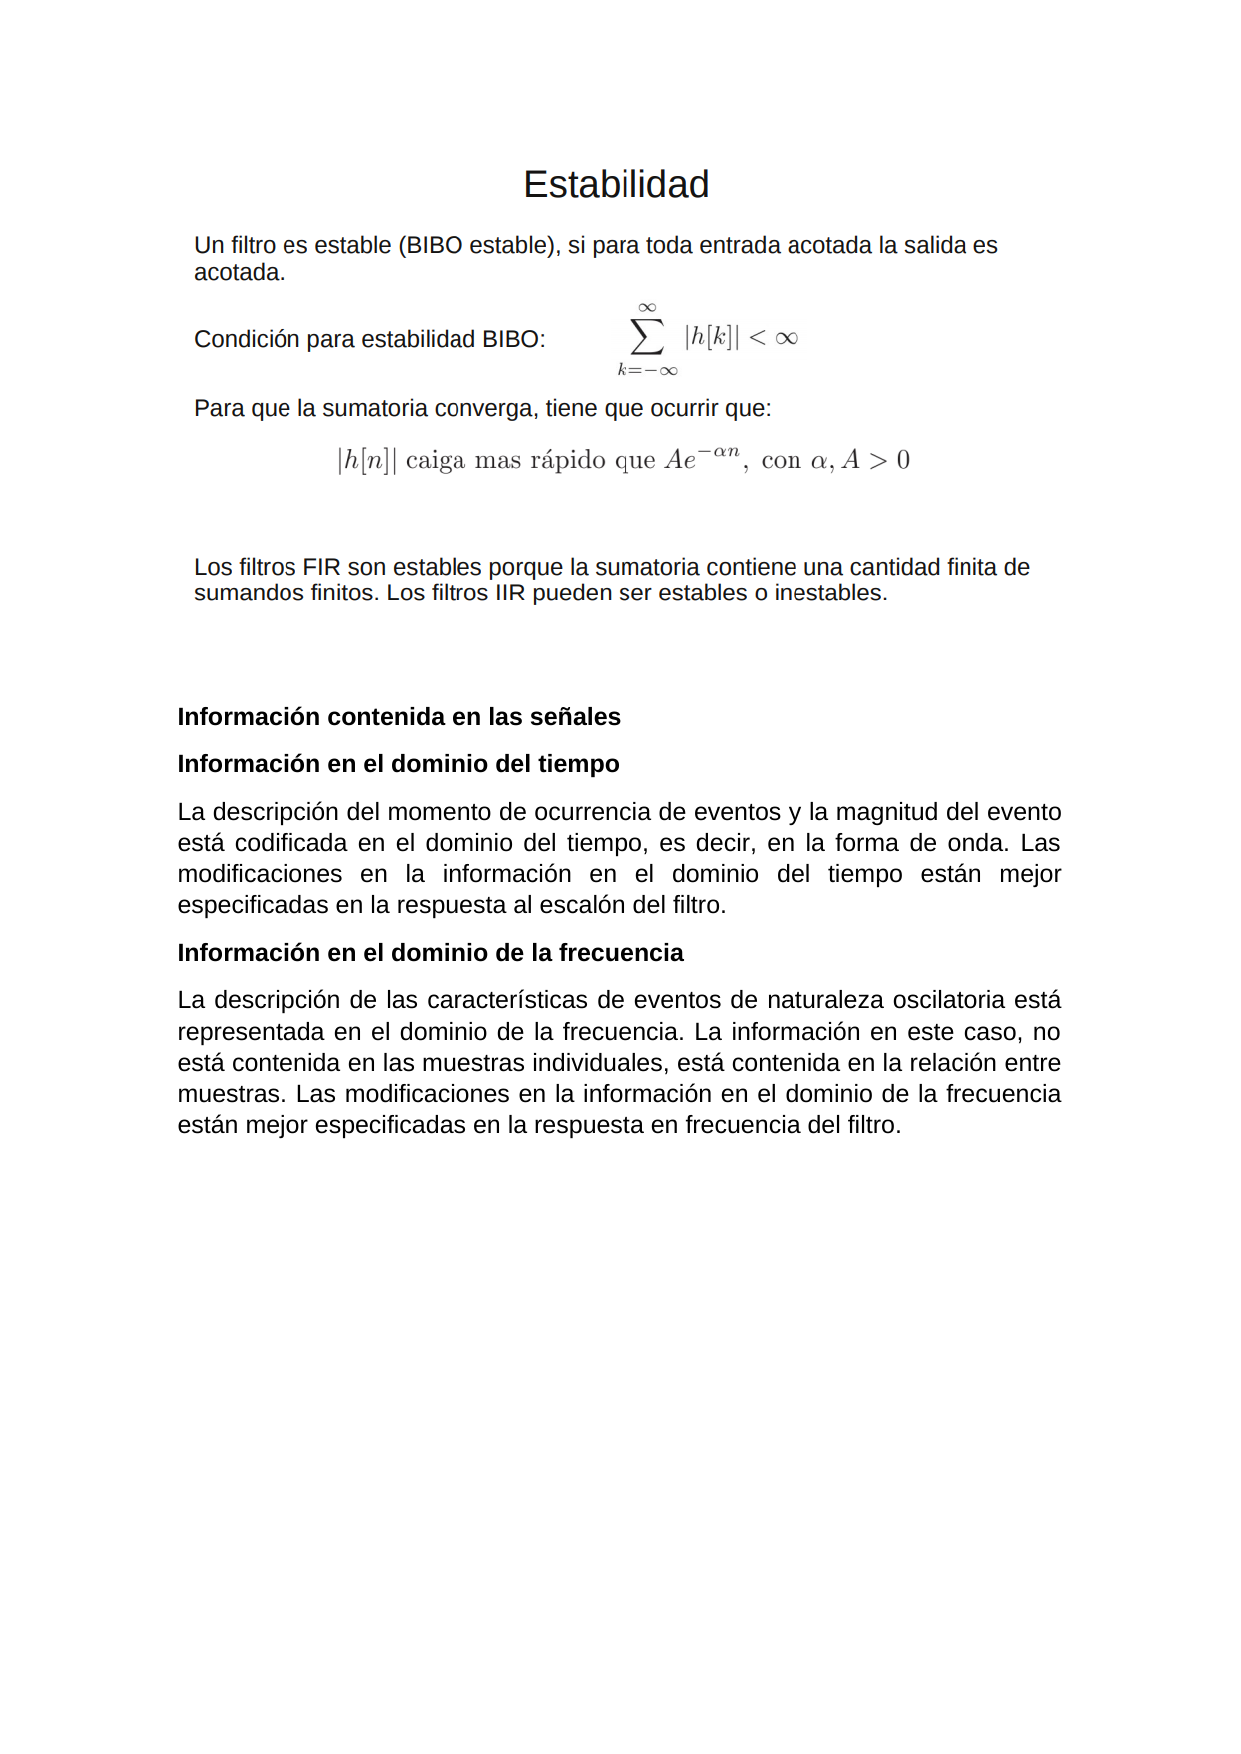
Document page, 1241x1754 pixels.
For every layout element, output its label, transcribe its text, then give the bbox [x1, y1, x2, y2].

text Información contenida en las señales [177, 701, 1063, 730]
text Información en el dominio del tiempo [177, 749, 1063, 778]
text La descripción de las características de eventos de naturaleza oscilatoria está representada en el dominio de la frecuencia. La información en este caso, no está contenida en las muestras individuales, está contenida en la relación entre muestras. Las modificaciones en la información en el dominio de la frecuencia están mejor especificadas en la respuesta en frecuencia del filtro. [177, 985, 1063, 1138]
text La descripción del momento de ocurrencia de eventos y la magnitud del evento está codificada en el dominio del tiempo, es decir, en la forma de onda. Las modificaciones en la información en el dominio del tiempo están mejor especificadas en la respuesta al escalón del filtro. [177, 797, 1063, 919]
picture [177, 147, 1051, 636]
text Información en el dominio de la frecuencia [177, 938, 1063, 966]
